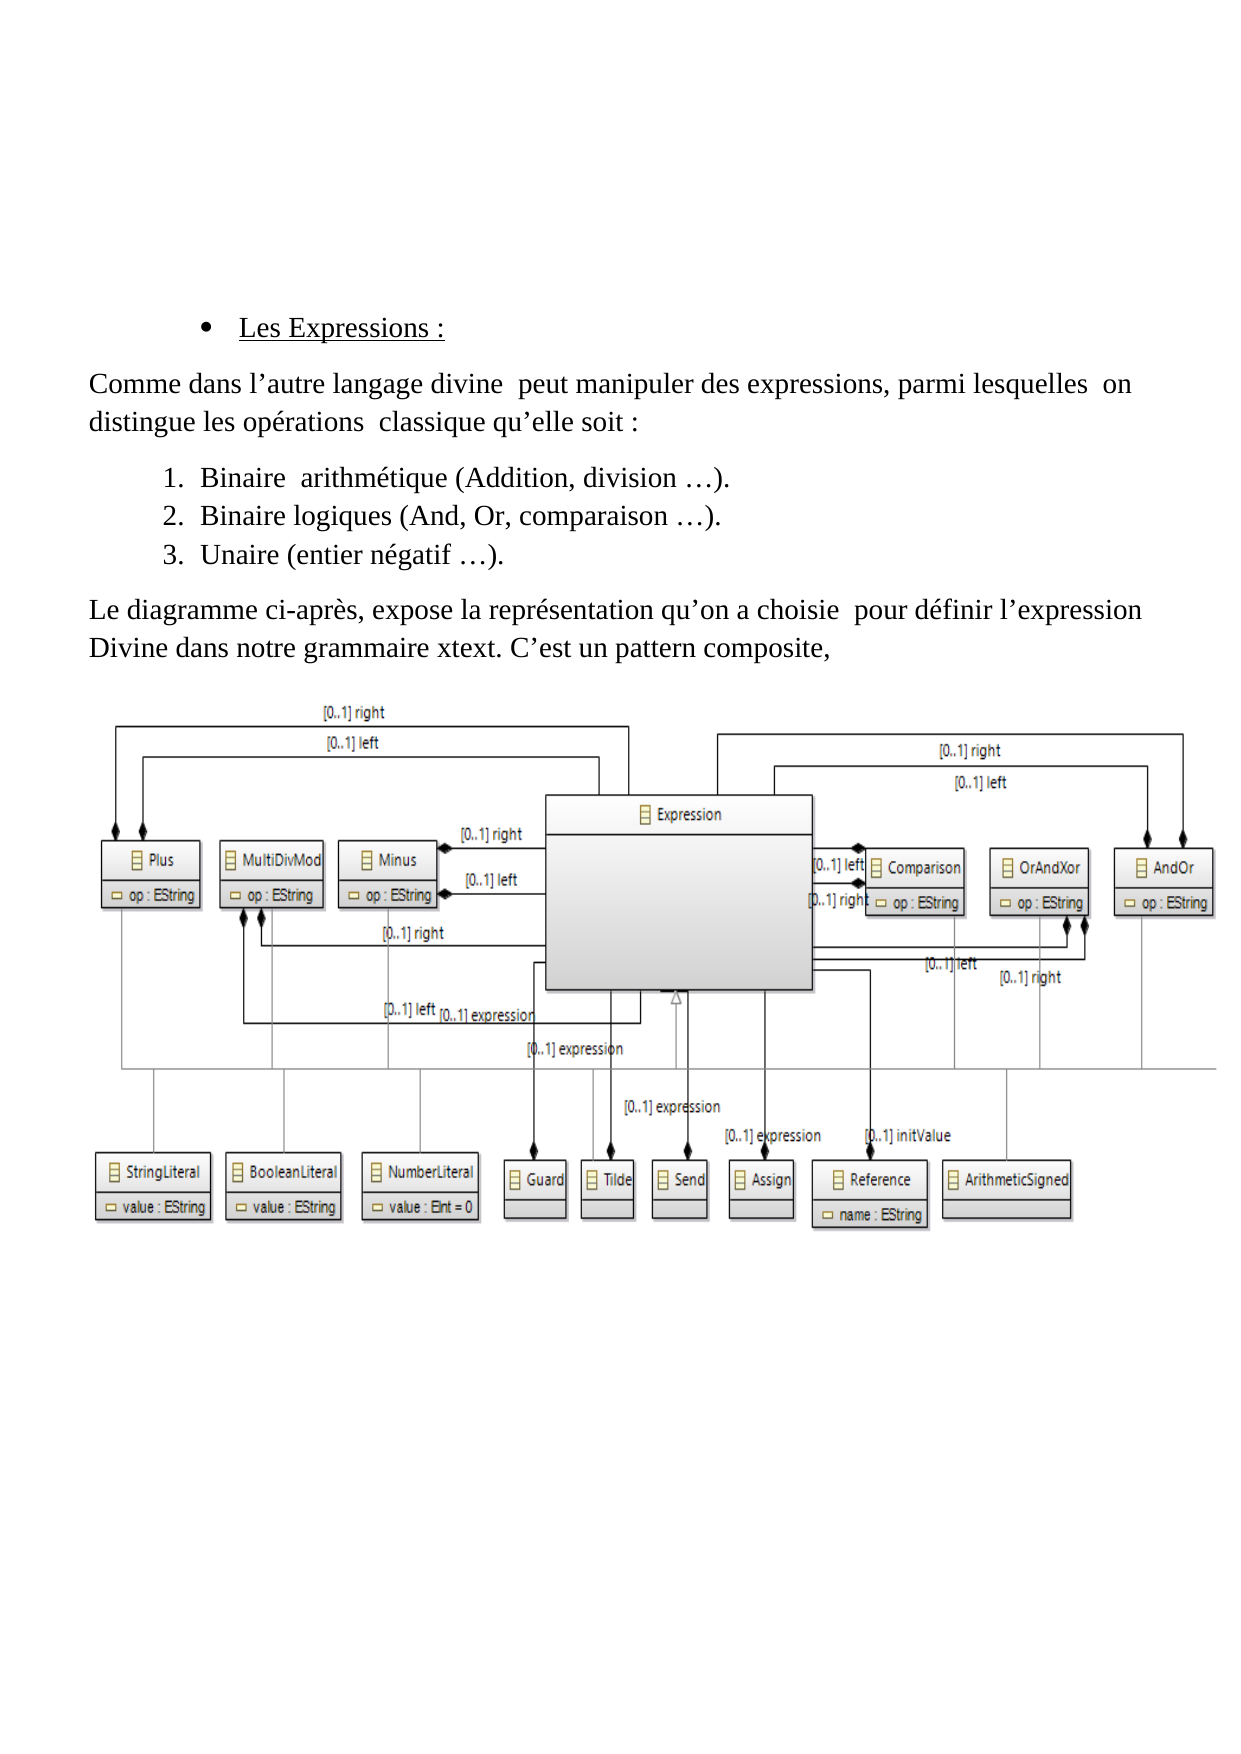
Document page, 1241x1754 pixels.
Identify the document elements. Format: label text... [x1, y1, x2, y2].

list Binaire arithmétique (Addition, division …). [162, 460, 1152, 493]
text Le diagramme ci-après, expose la représentation qu’on a choisie pour définir l’expression Divine dans notre grammaire xtext. C’est un pattern composite, [89, 592, 1152, 664]
picture [88, 685, 1217, 1245]
text Comme dans l’autre langage divine peut manipuler des expressions, parmi lesquelles on distingue les opérations classique qu’elle soit : [89, 366, 1152, 438]
list Les Expressions : [201, 311, 1152, 344]
list Binaire logiques (And, Or, comparaison …). [162, 498, 1152, 532]
list Unaire (entier négatif …). [162, 537, 1152, 570]
